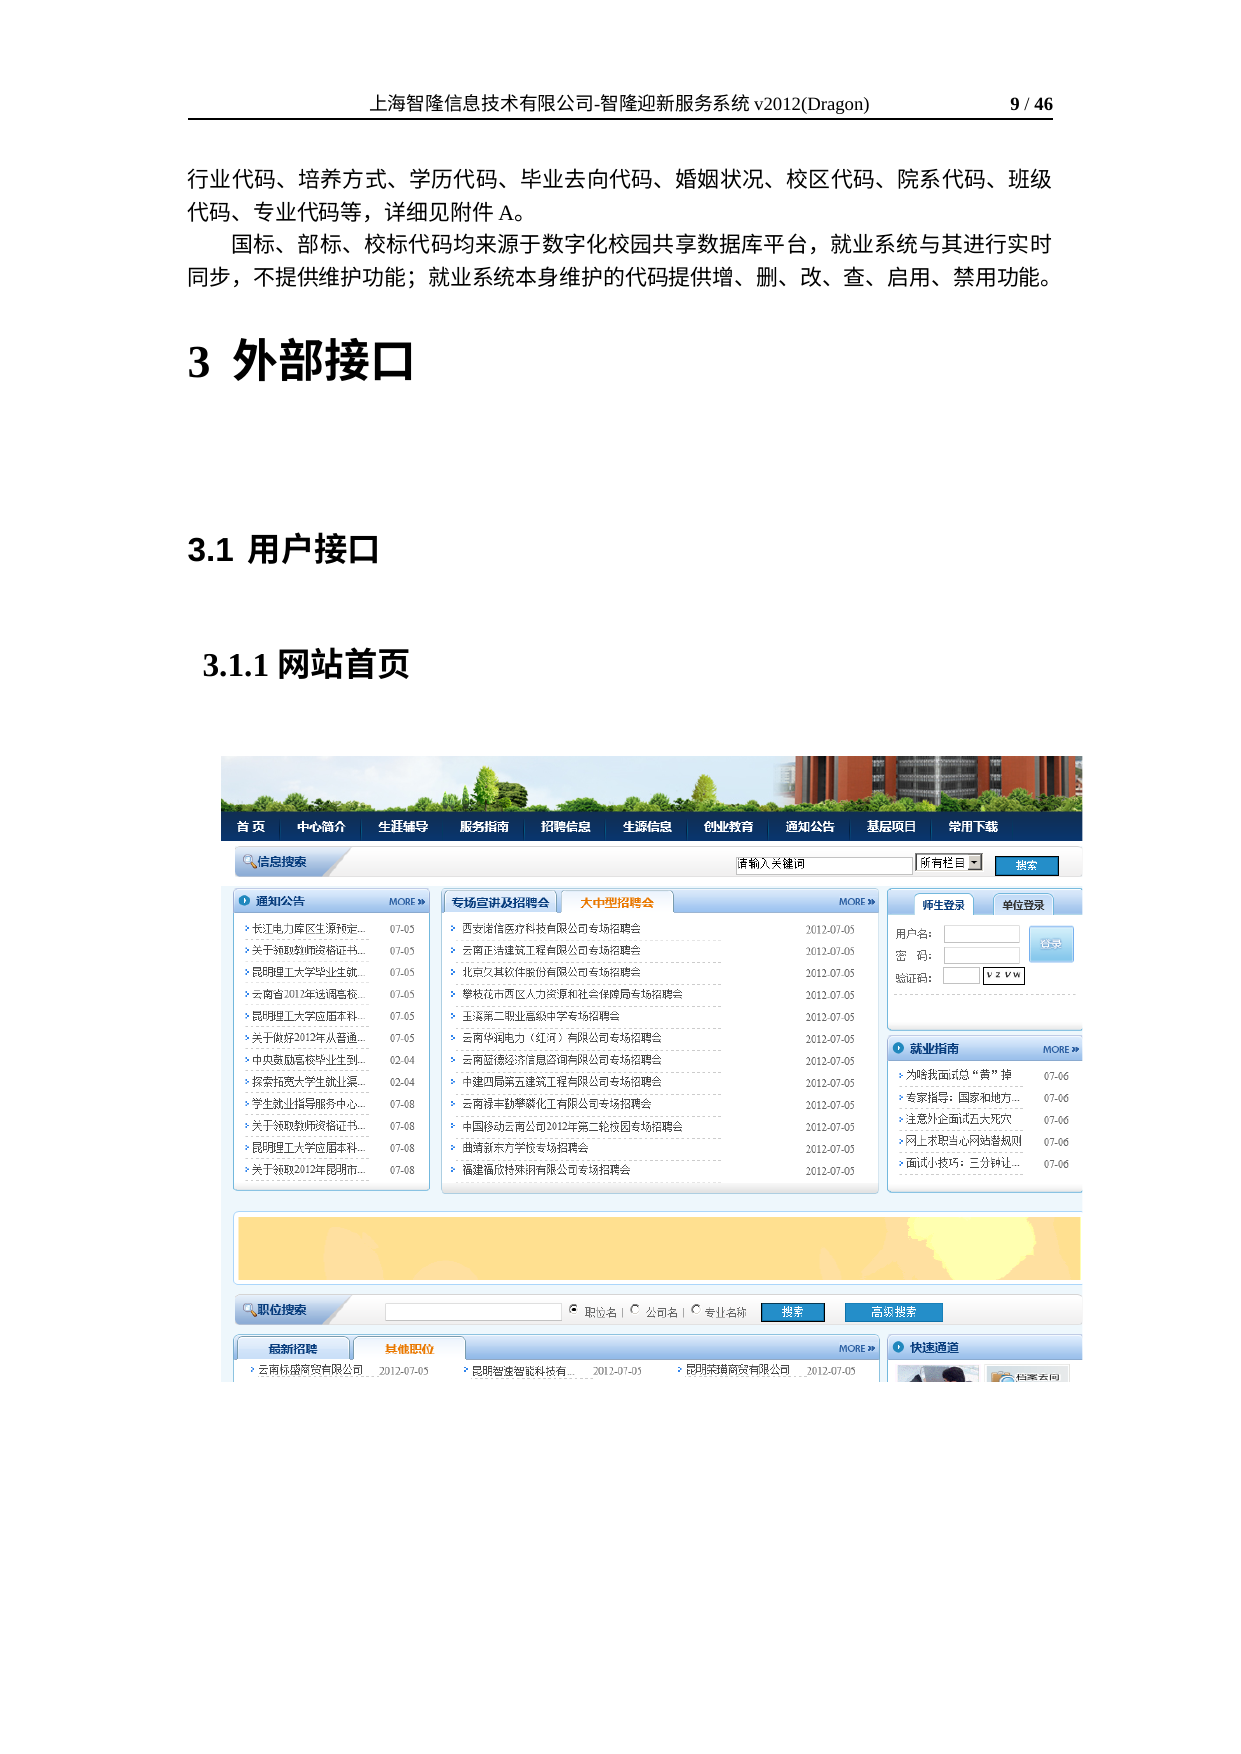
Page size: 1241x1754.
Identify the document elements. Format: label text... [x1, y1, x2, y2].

subtitle 网站首页 [202, 631, 1053, 696]
subtitle 用户接口 [187, 515, 1053, 580]
picture [217, 756, 1083, 1382]
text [187, 162, 1053, 227]
subtitle 外部接口 [187, 327, 1053, 392]
text 国标、部标、校标代码均来源于数字化校园共享数据库平台，就业系统与其进行实时同步，不提供维护功能；就业系统本身维护的代码提供增、删、改、查、启用、禁用功能。 [187, 227, 1053, 292]
